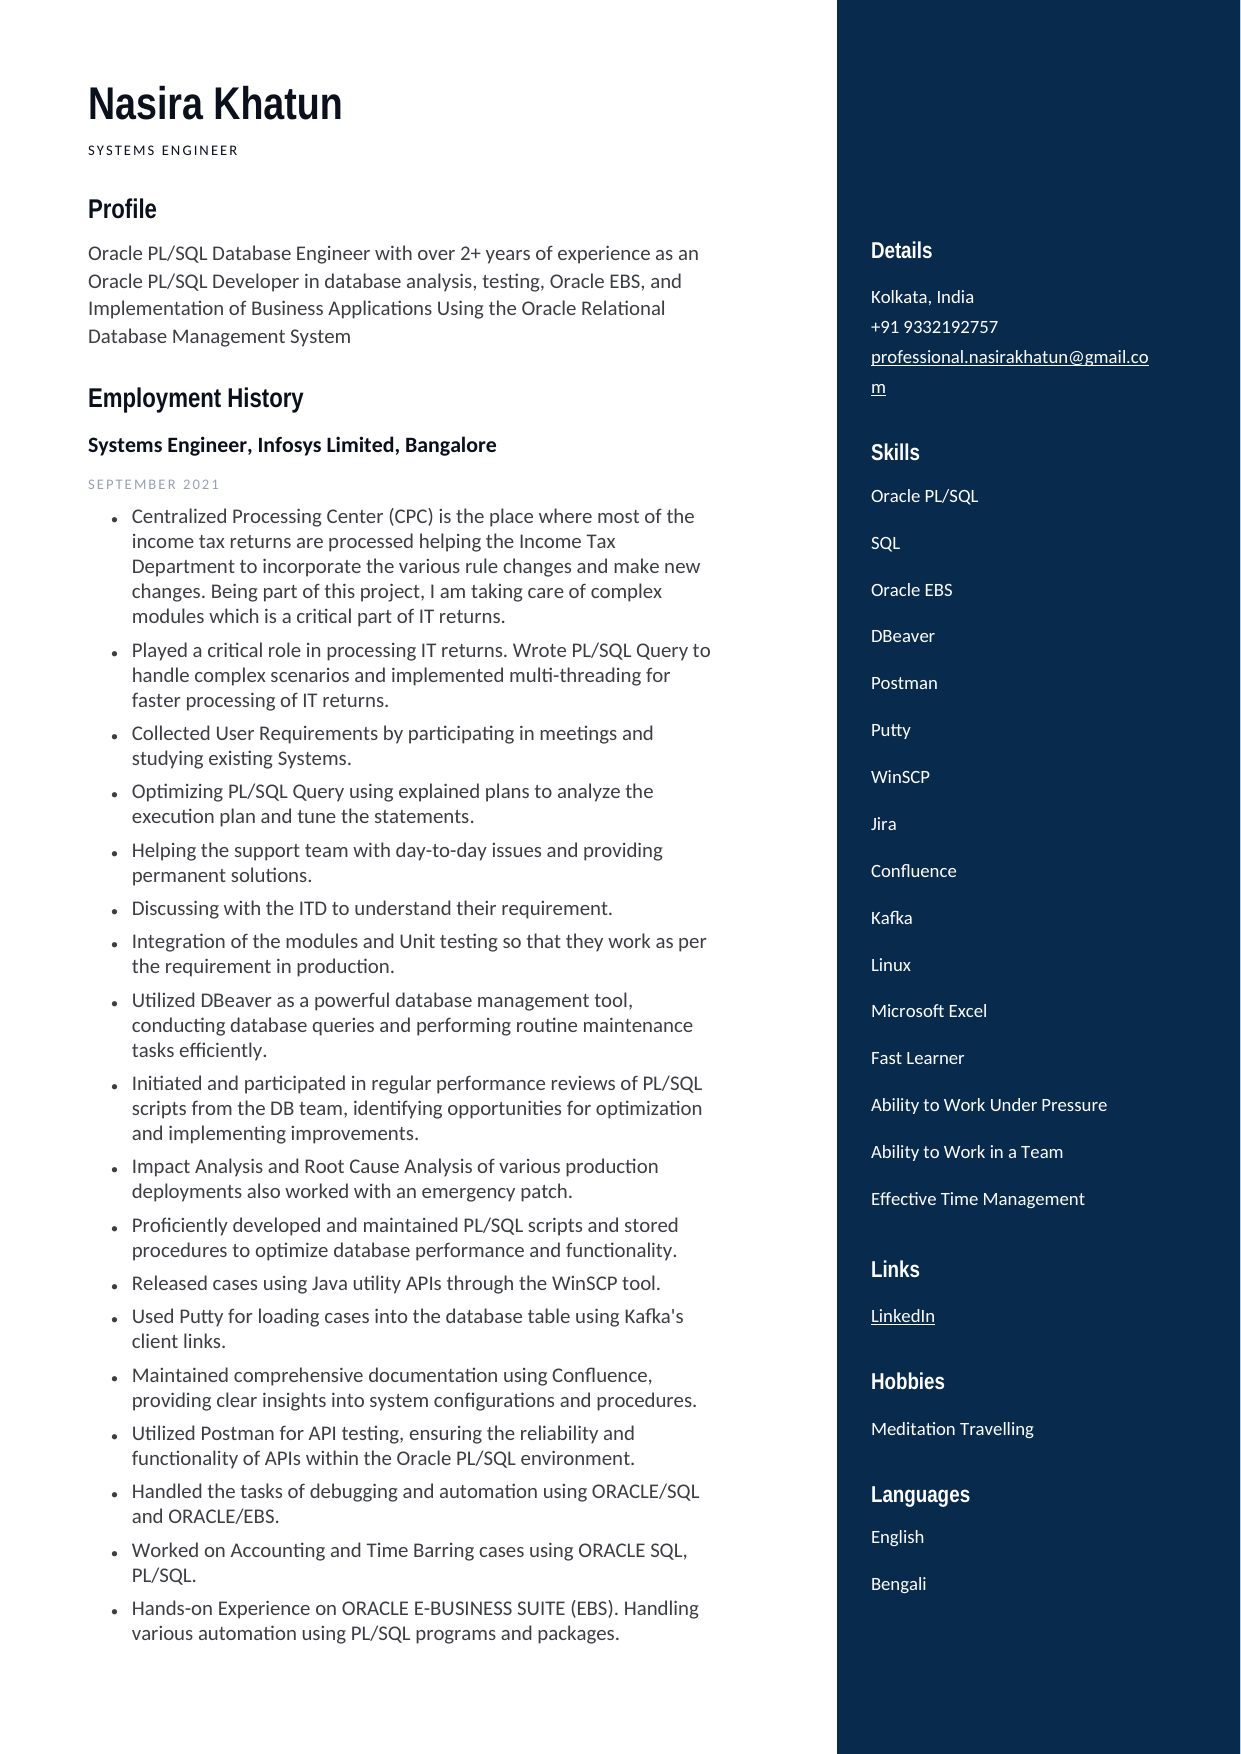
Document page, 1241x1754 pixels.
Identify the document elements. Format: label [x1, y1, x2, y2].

table_header [88, 99, 805, 1654]
picture [837, 0, 1241, 1754]
table_header [805, 99, 1240, 1654]
